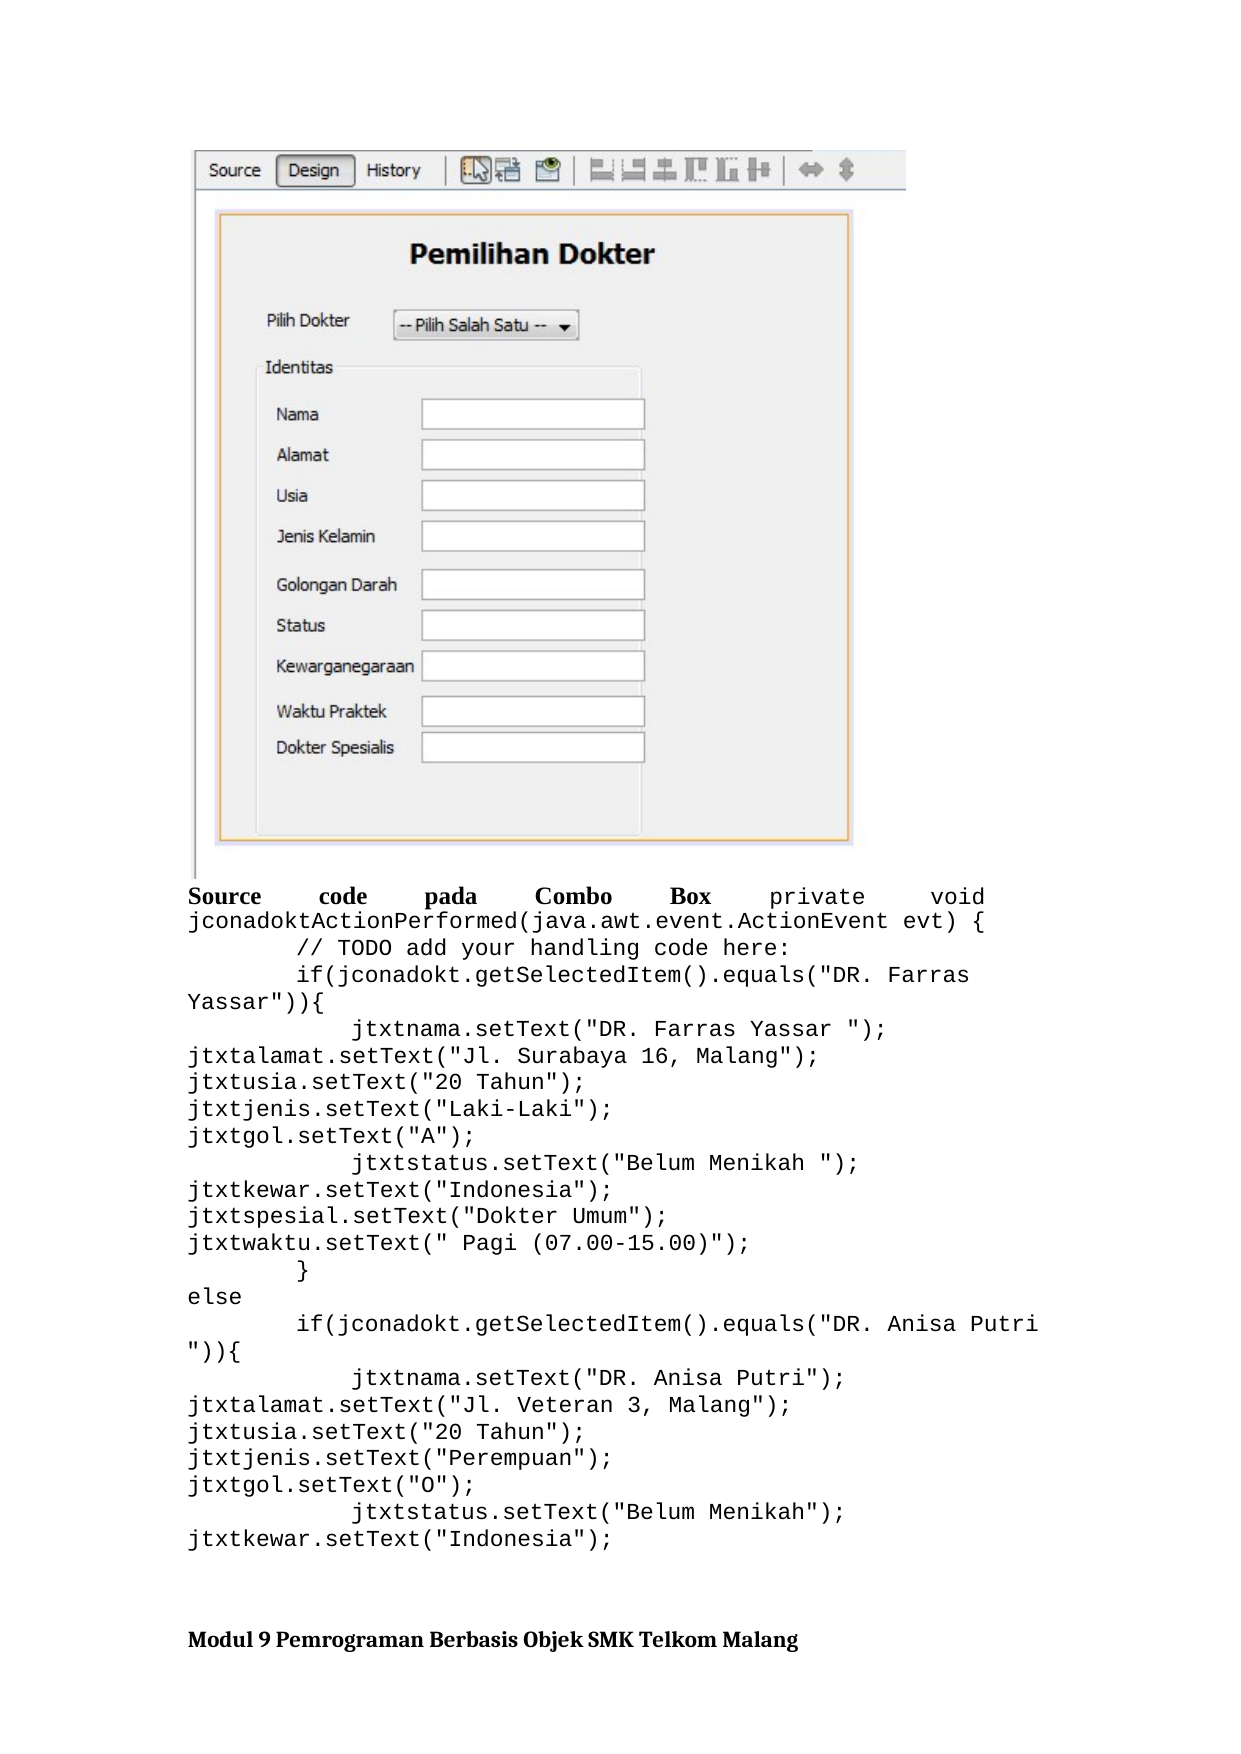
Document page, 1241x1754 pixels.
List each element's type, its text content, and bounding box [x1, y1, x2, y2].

text // TODO add your handling code here: [186, 936, 1048, 962]
text jtxtnama.setText("DR. Anisa Putri"); jtxtalamat.setText("Jl. Veteran 3, Malang"); jtxtusia.setText("20 Tahun"); jtxtjenis.setText("Perempuan"); jtxtgol.setText("O"); [186, 1367, 1048, 1499]
picture [190, 150, 907, 879]
text Source code pada Combo Box private void jconadoktActionPerformed(java.awt.event.ActionEvent evt) { [188, 881, 985, 936]
text if(jconadokt.getSelectedItem().equals("DR. Anisa Putri [186, 1312, 1048, 1338]
text if(jconadokt.getSelectedItem().equals("DR. Farras Yassar")){ [186, 963, 1048, 1016]
text ")){ [186, 1339, 1048, 1365]
text jtxtstatus.setText("Belum Menikah "); jtxtkewar.setText("Indonesia"); jtxtspesial.setText("Dokter Umum"); jtxtwaktu.setText(" Pagi (07.00-15.00)"); [186, 1151, 1048, 1257]
text jtxtnama.setText("DR. Farras Yassar "); jtxtalamat.setText("Jl. Surabaya 16, Malang"); jtxtusia.setText("20 Tahun"); jtxtjenis.setText("Laki-Laki"); jtxtgol.setText("A"); [186, 1017, 1048, 1150]
text } else [186, 1258, 380, 1311]
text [186, 1501, 1048, 1553]
